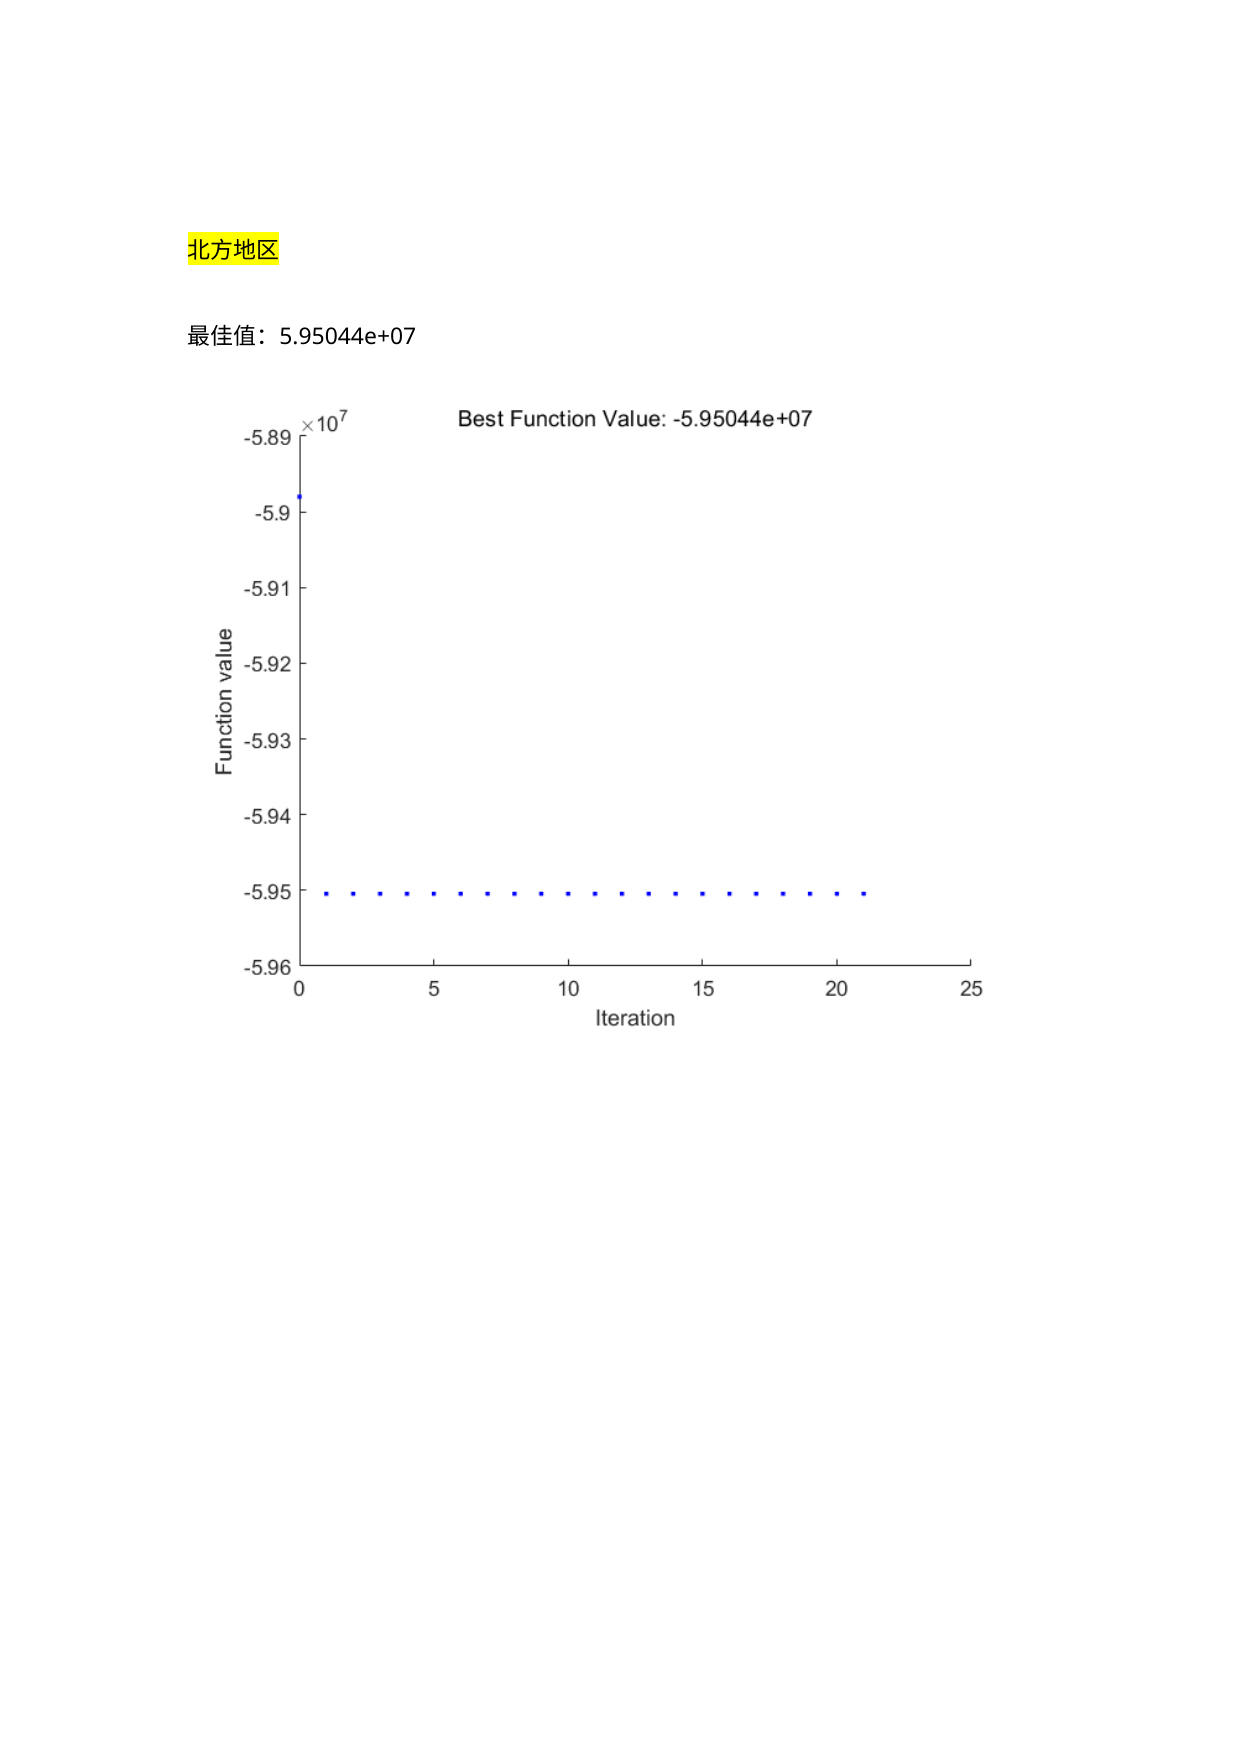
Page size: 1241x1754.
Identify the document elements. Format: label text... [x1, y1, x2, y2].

text 北方地区 [187, 216, 1053, 281]
text 最佳值：5.95044e+07 [187, 302, 1053, 367]
picture [187, 389, 1053, 1038]
